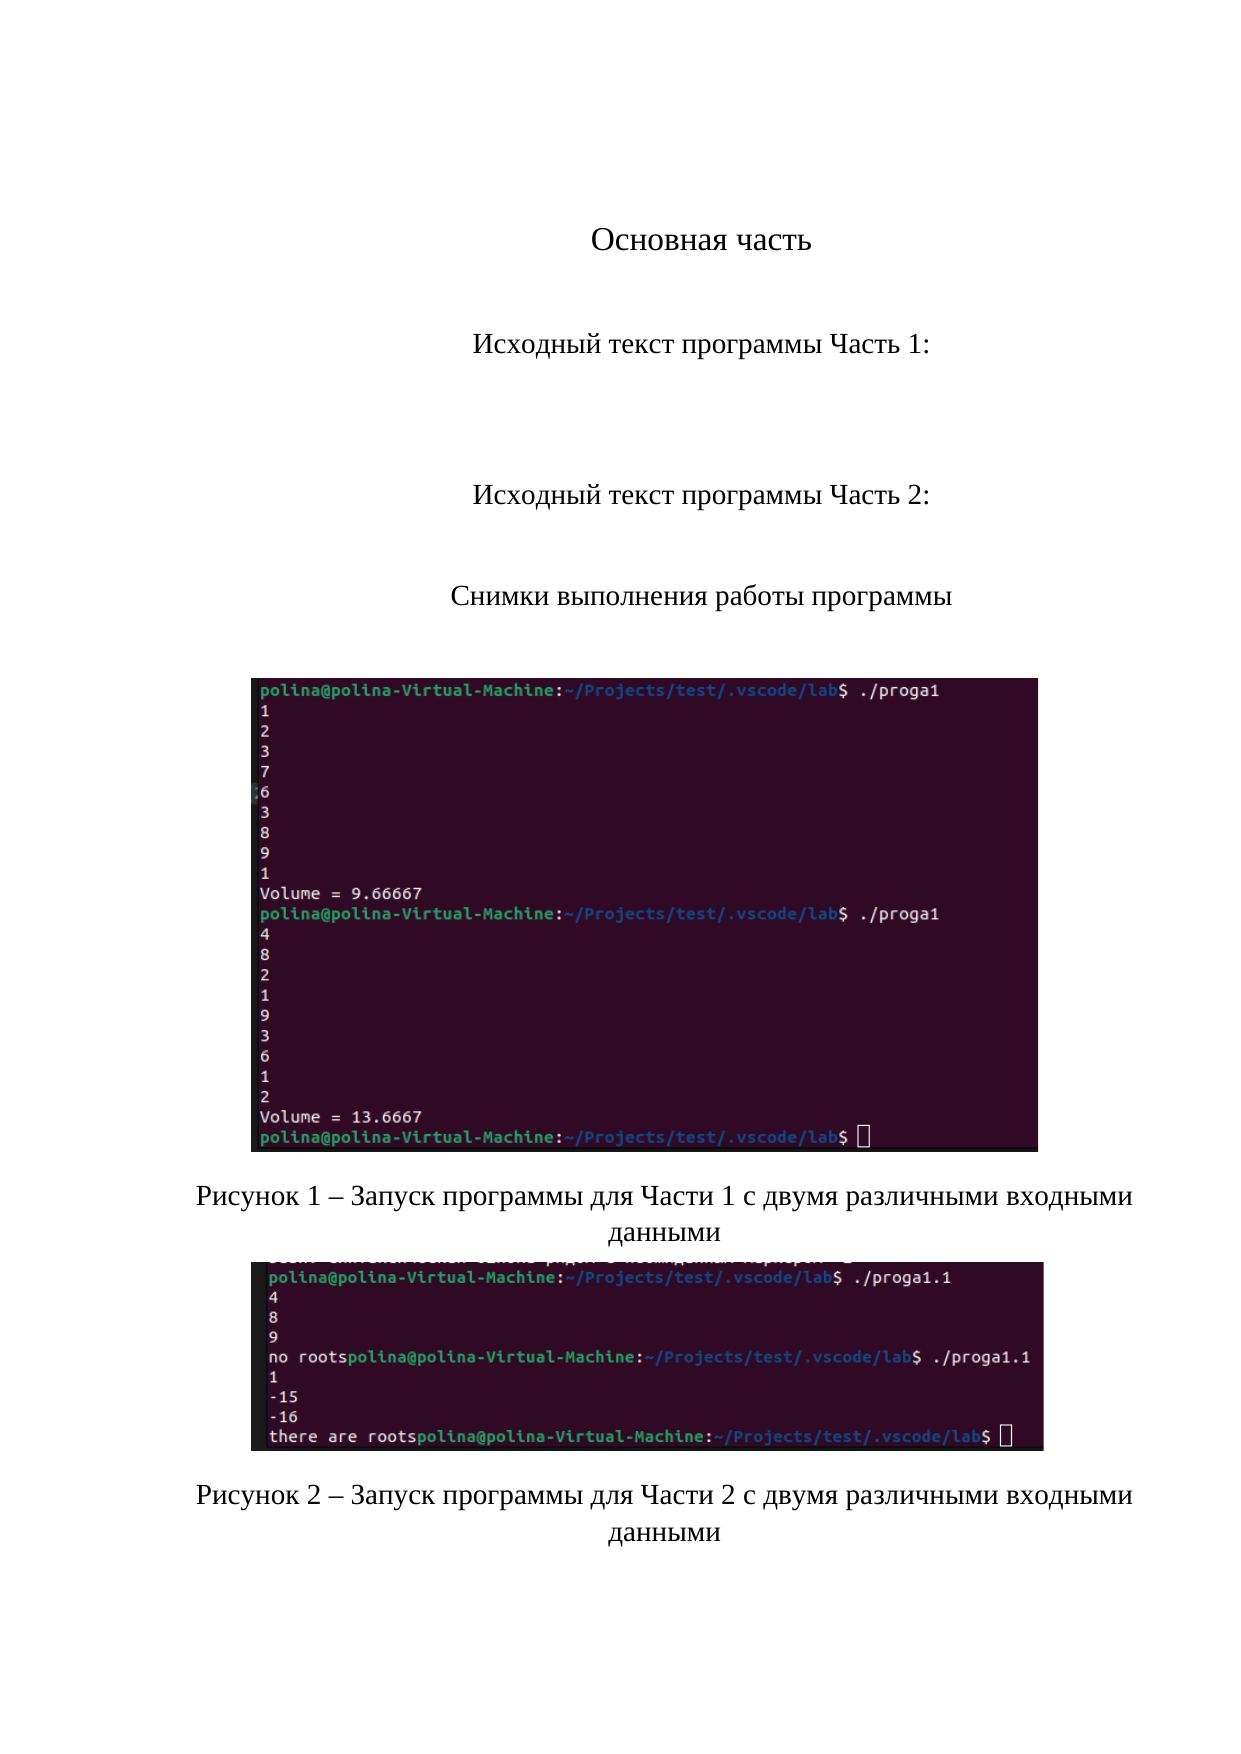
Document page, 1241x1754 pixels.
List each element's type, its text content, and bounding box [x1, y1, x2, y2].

picture [251, 678, 1039, 1152]
text Исходный текст программы Часть 1: [177, 327, 1152, 360]
text Основная часть [177, 219, 1152, 257]
text Исходный текст программы Часть 2: [177, 477, 1152, 511]
text Рисунок 2 – Запуск программы для Части 2 с двумя различными входными данными [177, 1477, 1152, 1547]
picture [251, 1262, 1044, 1451]
text Рисунок 1 – Запуск программы для Части 1 с двумя различными входными данными [177, 1178, 1152, 1248]
text Снимки выполнения работы программы [177, 578, 1152, 612]
